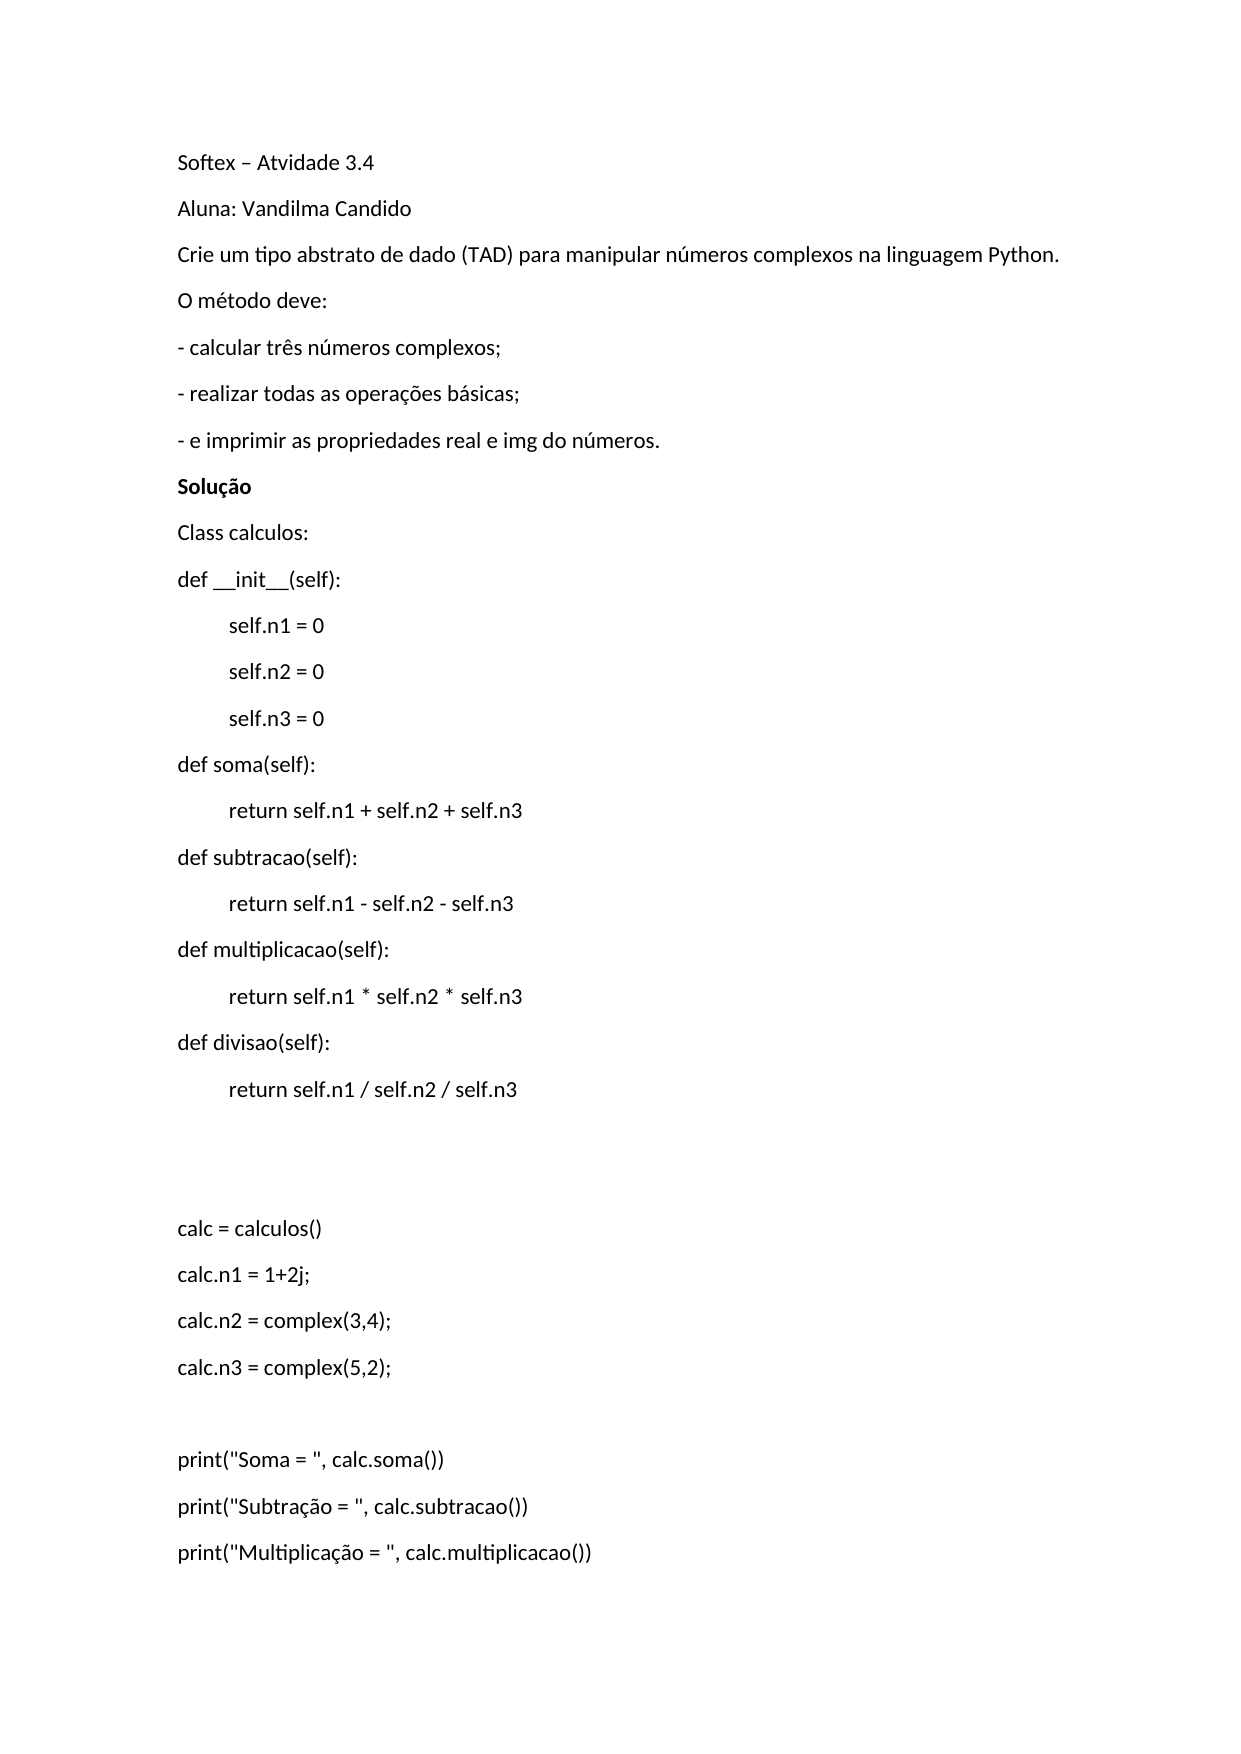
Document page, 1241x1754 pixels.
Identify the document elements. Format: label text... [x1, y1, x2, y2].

text def multiplicacao(self): [177, 936, 1063, 964]
text Softex – Atvidade 3.4 [177, 148, 1063, 176]
text - e imprimir as propriedades real e img do números. [177, 426, 1063, 454]
text self.n2 = 0 [177, 657, 1063, 686]
text calc = calculos() [177, 1214, 1063, 1242]
text return self.n1 + self.n2 + self.n3 [177, 797, 1063, 824]
text print("Subtração = ", calc.subtracao()) [177, 1492, 1063, 1520]
text calc.n1 = 1+2j; [177, 1260, 1063, 1288]
text def soma(self): [177, 750, 1063, 778]
text self.n1 = 0 [177, 611, 1063, 639]
text calc.n3 = complex(5,2); [177, 1353, 1063, 1381]
text return self.n1 * self.n2 * self.n3 [177, 982, 1063, 1010]
text self.n3 = 0 [177, 704, 1063, 732]
text def divisao(self): [177, 1028, 1063, 1056]
text - calcular três números complexos; [177, 333, 1063, 361]
text O método deve: [177, 287, 1063, 315]
text return self.n1 - self.n2 - self.n3 [177, 889, 1063, 917]
text print("Multiplicação = ", calc.multiplicacao()) [177, 1538, 1063, 1566]
text def __init__(self): [177, 565, 1063, 593]
text print("Soma = ", calc.soma()) [177, 1446, 1063, 1473]
text calc.n2 = complex(3,4); [177, 1306, 1063, 1334]
text Aluna: Vandilma Candido [177, 194, 1063, 222]
text def subtracao(self): [177, 843, 1063, 871]
text Crie um tipo abstrato de dado (TAD) para manipular números complexos na linguagem Python. [177, 240, 1063, 268]
text Class calculos: [177, 518, 1063, 546]
text - realizar todas as operações básicas; [177, 379, 1063, 407]
text Solução [177, 472, 1063, 500]
text return self.n1 / self.n2 / self.n3 [177, 1075, 1063, 1103]
